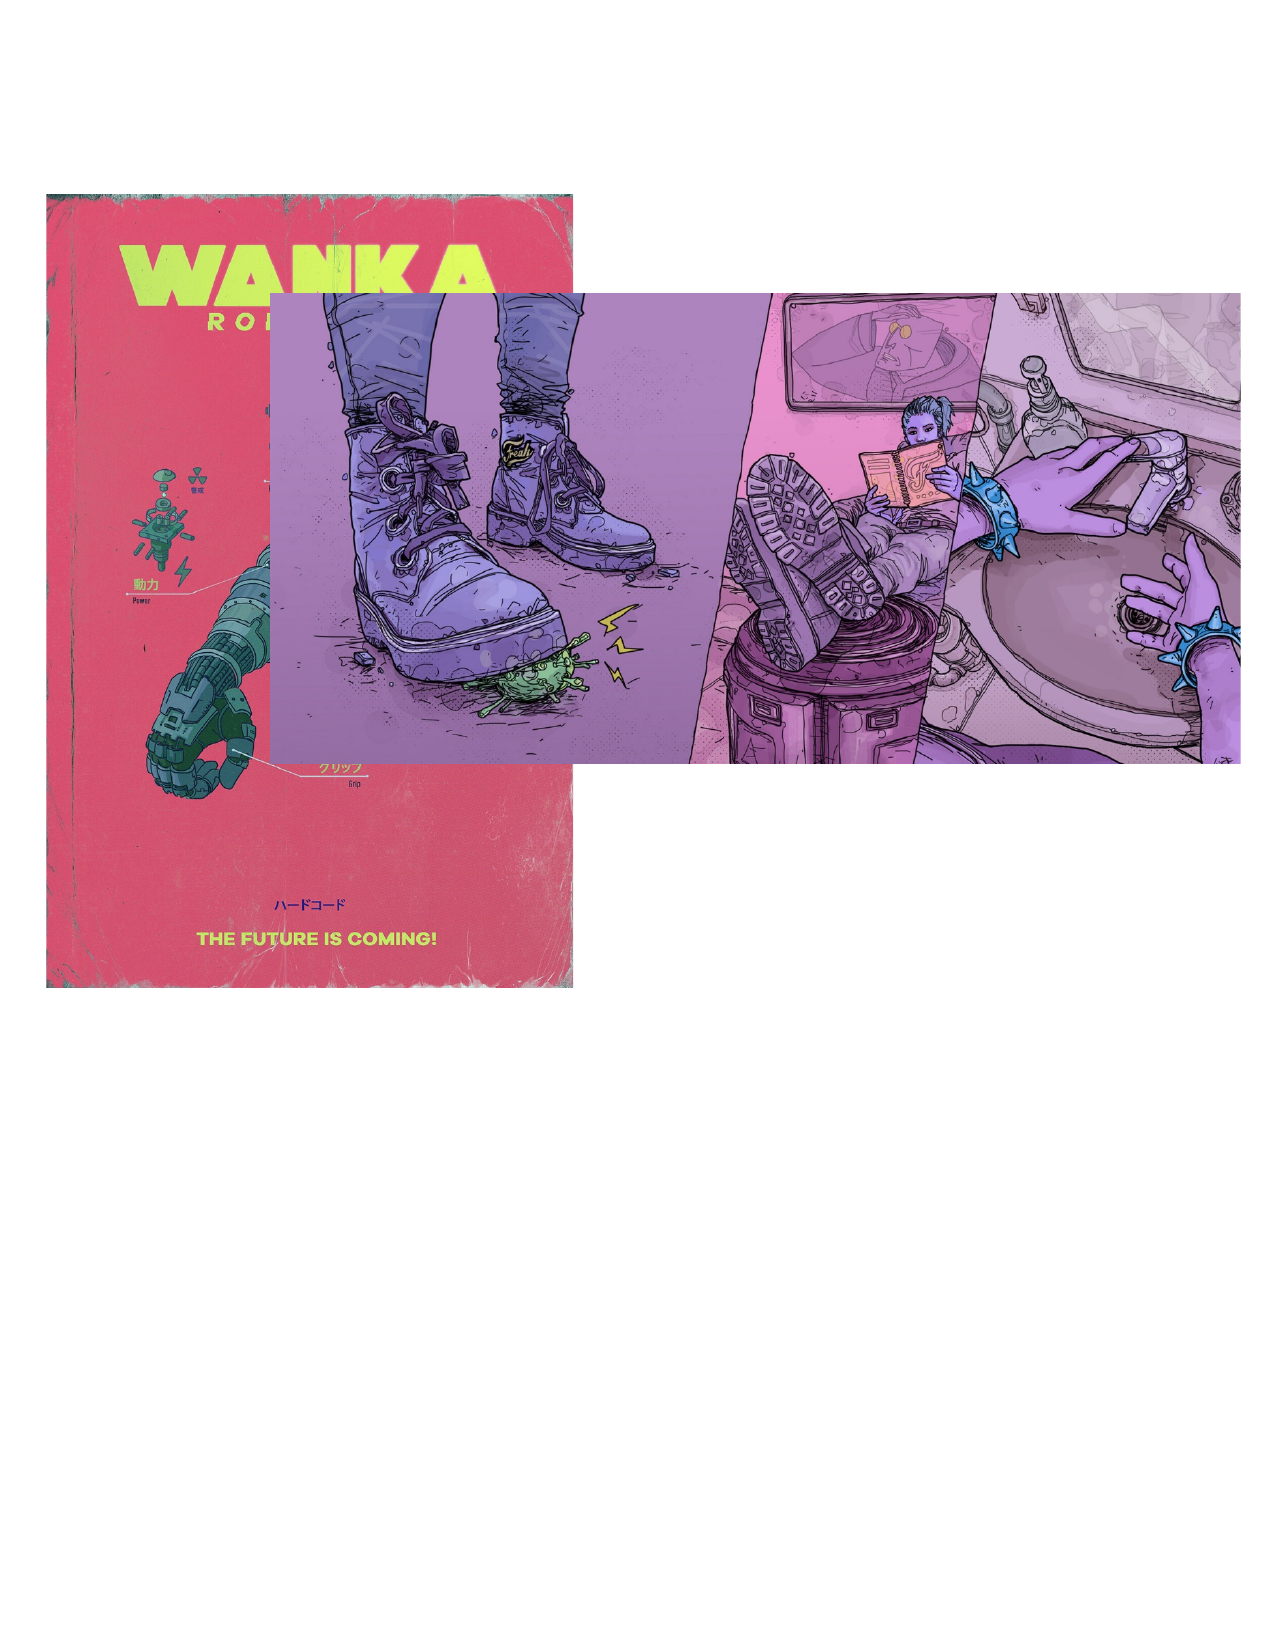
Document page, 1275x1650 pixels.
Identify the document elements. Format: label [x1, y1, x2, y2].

picture [45, 194, 1240, 985]
